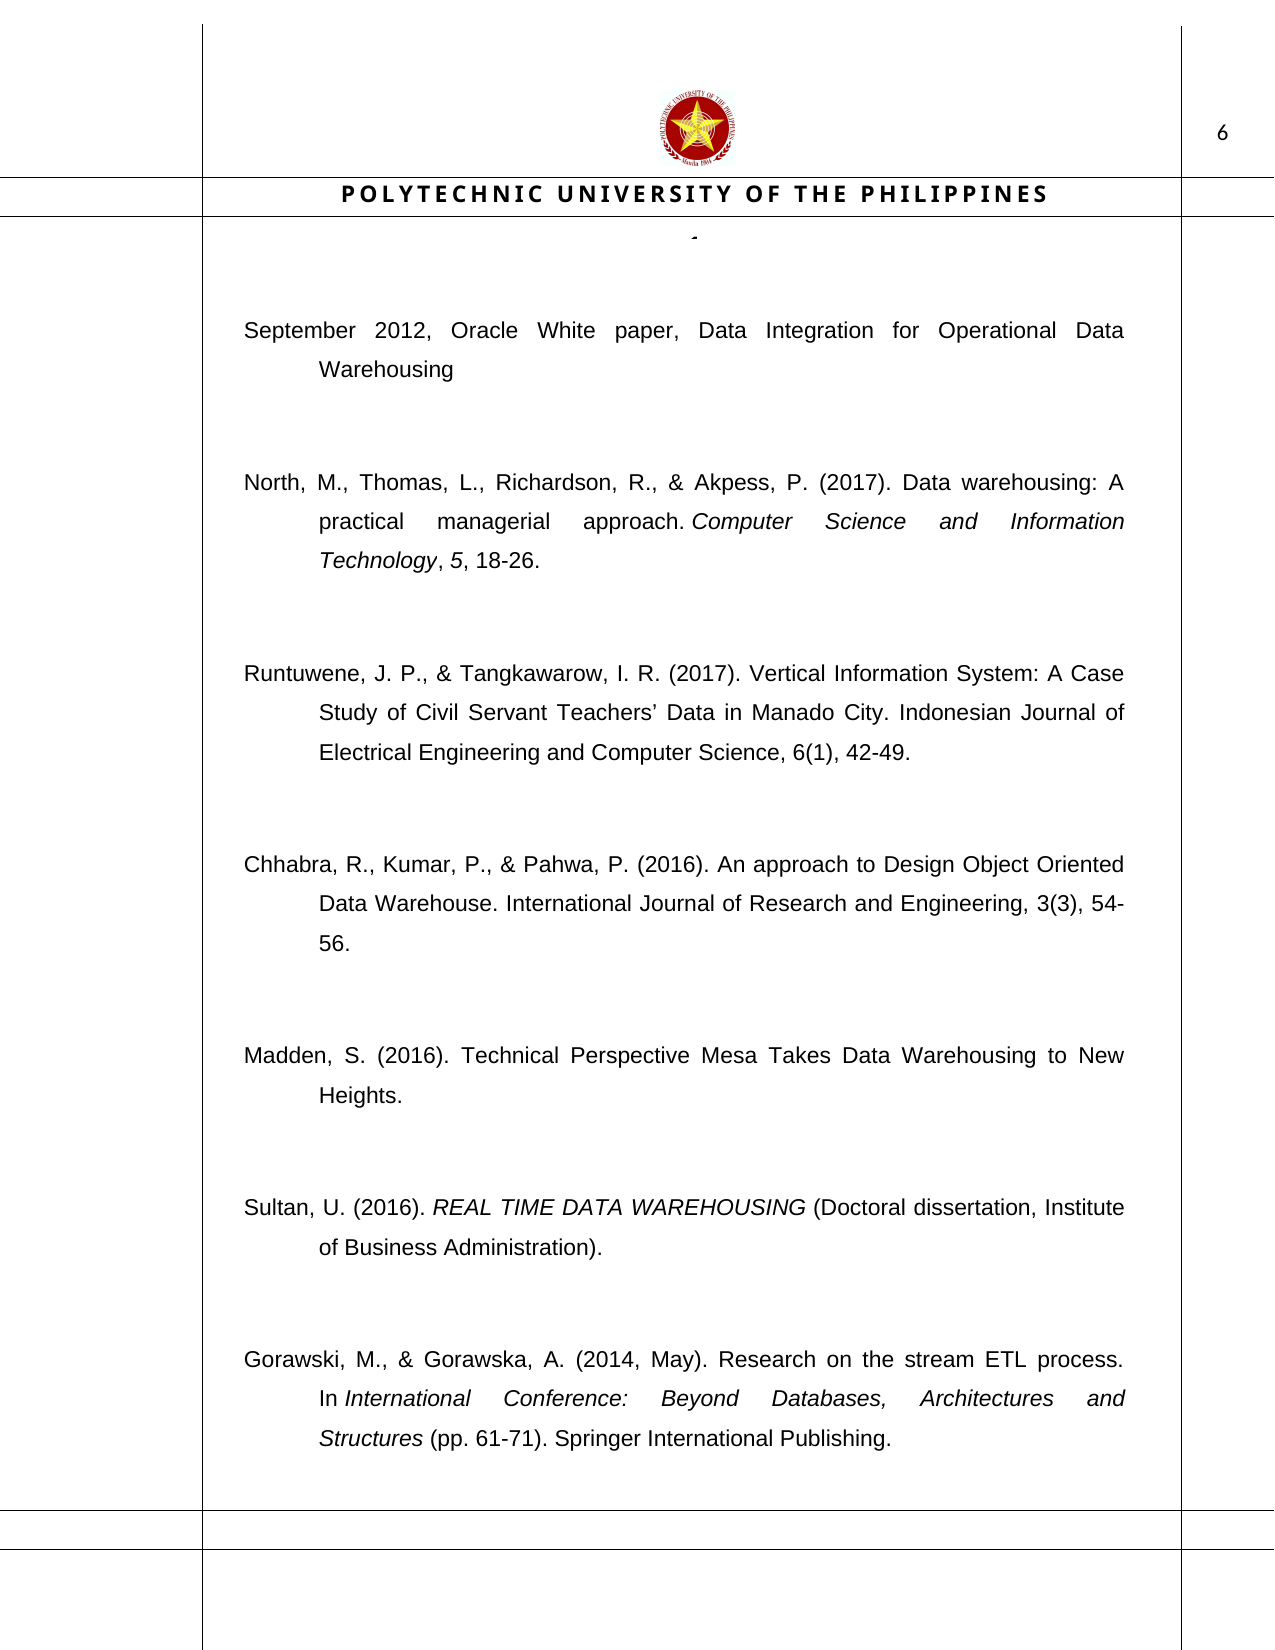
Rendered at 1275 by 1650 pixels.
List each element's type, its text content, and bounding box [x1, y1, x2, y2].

text North, M., Thomas, L., Richardson, R., & Akpess, P. (2017). Data warehousing: A practical managerial approach. Computer Science and Information Technology, 5, 18-26. [244, 495, 1125, 574]
text Runtuwene, J. P., & Tangkawarow, I. R. (2017). Vertical Information System: A Case Study of Civil Servant Teachers’ Data in Manado City. Indonesian Journal of Electrical Engineering and Computer Science, 6(1), 42-49. [244, 686, 1125, 765]
text Madden, S. (2016). Technical Perspective Mesa Takes Data Warehousing to New Heights. [244, 1068, 1125, 1108]
text Chhabra, R., Kumar, P., & Pahwa, P. (2016). An approach to Design Object Oriented Data Warehouse. International Journal of Research and Engineering, 3(3), 54-56. [244, 877, 1125, 956]
picture [660, 90, 735, 166]
text Gorawski, M., & Gorawska, A. (2014, May). Research on the stream ETL process. In International Conference: Beyond Databases, Architectures and Structures (pp. 61-71). Springer International Publishing. [244, 1372, 1125, 1451]
text September 2012, Oracle White paper, Data Integration for Operational Data Warehousing [244, 317, 1125, 382]
text Sultan, U. (2016). REAL TIME DATA WAREHOUSING (Doctoral dissertation, Institute of Business Administration). [244, 1220, 1125, 1260]
